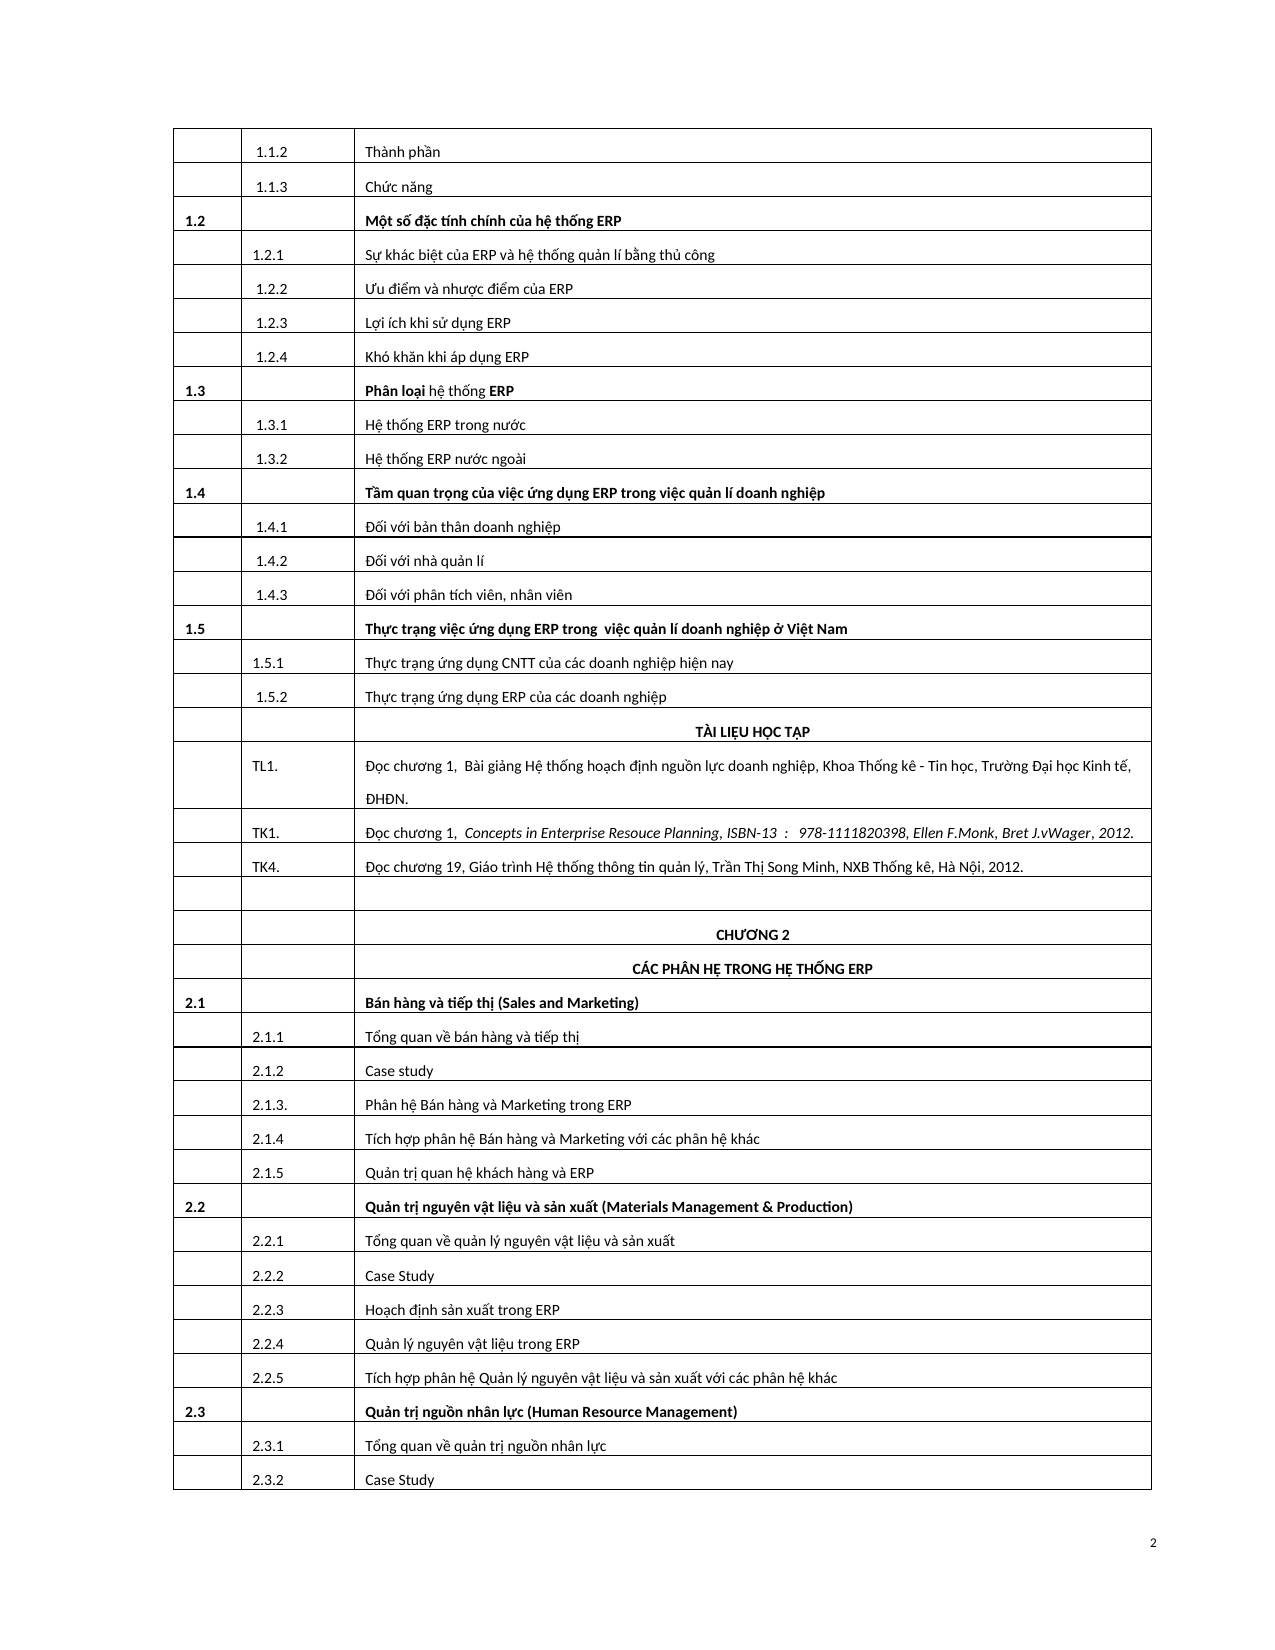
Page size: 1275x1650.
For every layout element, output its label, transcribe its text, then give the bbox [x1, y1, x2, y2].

table_cell Tích hợp phân hệ Bán hàng và Marketing với các phân hệ khác [355, 1116, 1151, 1148]
table_cell Hệ thống ERP nước ngoài [355, 435, 1151, 468]
table_cell 1.1.2 [242, 129, 354, 162]
table_cell 2.3.2 [242, 1456, 354, 1489]
table_cell Đọc chương 19, Giáo trình Hệ thống thông tin quản lý, Trần Thị Song Minh, NXB Thống kê, Hà Nội, 2012. [355, 843, 1151, 876]
table_cell [174, 674, 241, 707]
table_cell [174, 1048, 241, 1080]
table_cell Quản trị nguồn nhân lực (Human Resource Management) [355, 1388, 1151, 1421]
table_cell [174, 435, 241, 468]
table_cell 1.3.1 [242, 401, 354, 434]
table_cell 1.4.1 [242, 504, 354, 536]
table_cell Tổng quan về quản trị nguồn nhân lực [355, 1422, 1151, 1455]
table_cell Tổng quan về bán hàng và tiếp thị [355, 1013, 1151, 1046]
table_cell 1.5.2 [242, 674, 354, 707]
table_cell 2.1.4 [242, 1116, 354, 1148]
table_cell [174, 945, 241, 978]
table_cell [174, 1252, 241, 1285]
table_cell Hệ thống ERP trong nước [355, 401, 1151, 434]
table_cell [174, 809, 241, 842]
table_cell 2.2.3 [242, 1286, 354, 1319]
table_cell Ưu điểm và nhược điểm của ERP [355, 265, 1151, 298]
table_cell 2.3 [174, 1388, 241, 1421]
table_cell [242, 911, 354, 944]
table_cell [242, 979, 354, 1012]
table_cell Quản lý nguyên vật liệu trong ERP [355, 1320, 1151, 1353]
table_cell 1.5 [174, 606, 241, 639]
table_cell 2.1.3. [242, 1081, 354, 1114]
table_cell 1.2.1 [242, 231, 354, 264]
table_cell [174, 163, 241, 196]
table_cell Case study [355, 1048, 1151, 1080]
table_cell [242, 1184, 354, 1217]
table_cell Case Study [355, 1252, 1151, 1285]
table_cell Sự khác biệt của ERP và hệ thống quản lí bằng thủ công [355, 231, 1151, 264]
table_cell [174, 1218, 241, 1251]
table_cell Một số đặc tính chính của hệ thống ERP [355, 197, 1151, 230]
table_cell 1.3.2 [242, 435, 354, 468]
table_cell 1.2.2 [242, 265, 354, 298]
table_cell Tổng quan về quản lý nguyên vật liệu và sản xuất [355, 1218, 1151, 1251]
table_cell [242, 708, 354, 741]
table_cell Đọc chương 1, Bài giảng Hệ thống hoạch định nguồn lực doanh nghiệp, Khoa Thống kê - Tin học, Trường Đại học Kinh tế, ĐHĐN. [355, 742, 1151, 808]
table_cell [174, 538, 241, 571]
table_cell [174, 1422, 241, 1455]
table_cell [242, 945, 354, 978]
table_cell [242, 1388, 354, 1421]
table_cell [174, 504, 241, 536]
table_cell [174, 231, 241, 264]
table_cell [174, 1354, 241, 1387]
table_cell 1.5.1 [242, 640, 354, 673]
table_cell 1.4 [174, 469, 241, 502]
table_cell [174, 640, 241, 673]
table_cell [242, 197, 354, 230]
table_cell [174, 843, 241, 876]
table_cell Phân hệ Bán hàng và Marketing trong ERP [355, 1081, 1151, 1114]
table_cell 1.4.3 [242, 572, 354, 604]
table_cell Đối với phân tích viên, nhân viên [355, 572, 1151, 604]
table_cell [242, 469, 354, 502]
table_cell Thực trạng ứng dụng ERP của các doanh nghiệp [355, 674, 1151, 707]
table_cell 2.2.2 [242, 1252, 354, 1285]
table_cell TK4. [242, 843, 354, 876]
table_cell [174, 911, 241, 944]
table_cell [174, 1013, 241, 1046]
table_cell Hoạch định sản xuất trong ERP [355, 1286, 1151, 1319]
table_cell Tầm quan trọng của việc ứng dụng ERP trong việc quản lí doanh nghiệp [355, 469, 1151, 502]
table_cell 2.1.2 [242, 1048, 354, 1080]
table_cell [174, 299, 241, 332]
table_cell Đối với bản thân doanh nghiệp [355, 504, 1151, 536]
table_cell Chức năng [355, 163, 1151, 196]
table_cell [174, 708, 241, 741]
table_cell Quản trị quan hệ khách hàng và ERP [355, 1150, 1151, 1183]
table_cell [174, 1456, 241, 1489]
table_cell [242, 606, 354, 639]
table_cell [242, 877, 354, 910]
table_cell [174, 1116, 241, 1148]
table_cell 1.4.2 [242, 538, 354, 571]
table_cell 2.3.1 [242, 1422, 354, 1455]
table_cell TL1. [242, 742, 354, 808]
table_cell Tích hợp phân hệ Quản lý nguyên vật liệu và sản xuất với các phân hệ khác [355, 1354, 1151, 1387]
table_cell 1.1.3 [242, 163, 354, 196]
table_cell 1.3 [174, 367, 241, 400]
table_cell Đối với nhà quản lí [355, 538, 1151, 571]
table_cell [174, 129, 241, 162]
table_cell CHƯƠNG 2 [355, 911, 1151, 944]
table_cell [174, 1286, 241, 1319]
table_cell 2.1 [174, 979, 241, 1012]
table_cell Quản trị nguyên vật liệu và sản xuất (Materials Management & Production) [355, 1184, 1151, 1217]
table_cell Phân loại hệ thống ERP [355, 367, 1151, 400]
table_cell TK1. [242, 809, 354, 842]
table_cell 2.1.1 [242, 1013, 354, 1046]
table_cell [174, 572, 241, 604]
table_cell [174, 877, 241, 910]
table_cell [174, 333, 241, 366]
table_cell 2.2.4 [242, 1320, 354, 1353]
table_cell Lợi ích khi sử dụng ERP [355, 299, 1151, 332]
table_cell [355, 877, 1151, 910]
table_cell [174, 401, 241, 434]
table_cell Thành phần [355, 129, 1151, 162]
table_cell 1.2.4 [242, 333, 354, 366]
table_cell [174, 1320, 241, 1353]
table_cell Khó khăn khi áp dụng ERP [355, 333, 1151, 366]
table_cell Đọc chương 1, Concepts in Enterprise Resouce Planning, ISBN-13 ‏ : ‎ 978-1111820398, Ellen F.Monk, Bret J.vWager, 2012. [355, 809, 1151, 842]
table_cell Thực trạng ứng dụng CNTT của các doanh nghiệp hiện nay [355, 640, 1151, 673]
table_cell 1.2 [174, 197, 241, 230]
table_cell 2.2.1 [242, 1218, 354, 1251]
table_cell [174, 742, 241, 808]
table_cell Thực trạng việc ứng dụng ERP trong việc quản lí doanh nghiệp ở Việt Nam [355, 606, 1151, 639]
table_cell [174, 1150, 241, 1183]
table_cell Bán hàng và tiếp thị (Sales and Marketing) [355, 979, 1151, 1012]
table_cell TÀI LIỆU HỌC TẬP [355, 708, 1151, 741]
table_cell 2.2 [174, 1184, 241, 1217]
table_cell 2.1.5 [242, 1150, 354, 1183]
table_cell 2.2.5 [242, 1354, 354, 1387]
table_cell CÁC PHÂN HỆ TRONG HỆ THỐNG ERP [355, 945, 1151, 978]
table_cell [174, 265, 241, 298]
table_cell [242, 367, 354, 400]
table_cell Case Study [355, 1456, 1151, 1489]
table_cell 1.2.3 [242, 299, 354, 332]
table_cell [174, 1081, 241, 1114]
